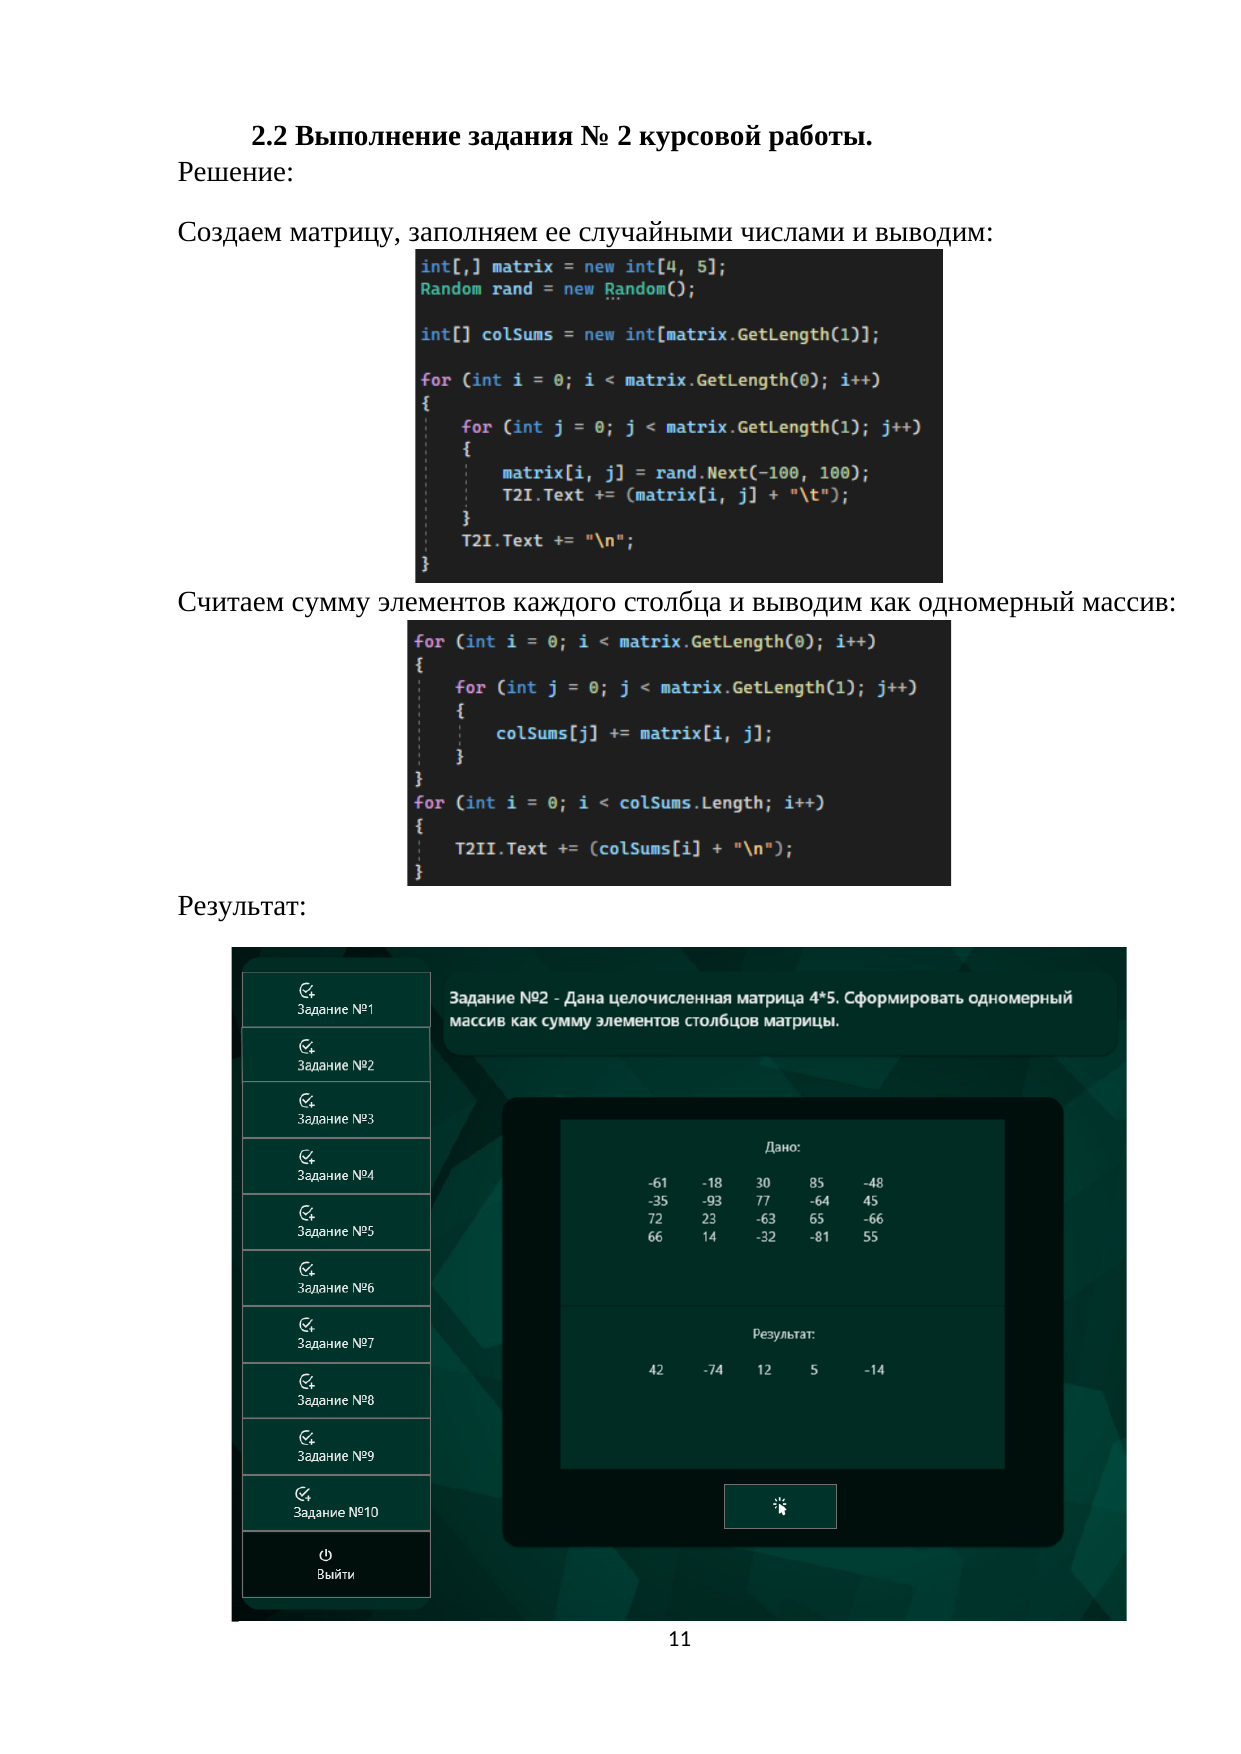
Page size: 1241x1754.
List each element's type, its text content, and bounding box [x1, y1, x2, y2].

subtitle 2.2 Выполнение задания № 2 курсовой работы. [177, 118, 1181, 152]
picture [407, 620, 952, 886]
text Решение: [177, 154, 1181, 188]
text Создаем матрицу, заполняем ее случайными числами и выводим: [177, 214, 1181, 247]
picture [231, 947, 1127, 1622]
text Результат: [177, 888, 1181, 921]
text Считаем сумму элементов каждого столбца и выводим как одномерный массив: [177, 584, 1181, 618]
picture [415, 249, 943, 583]
